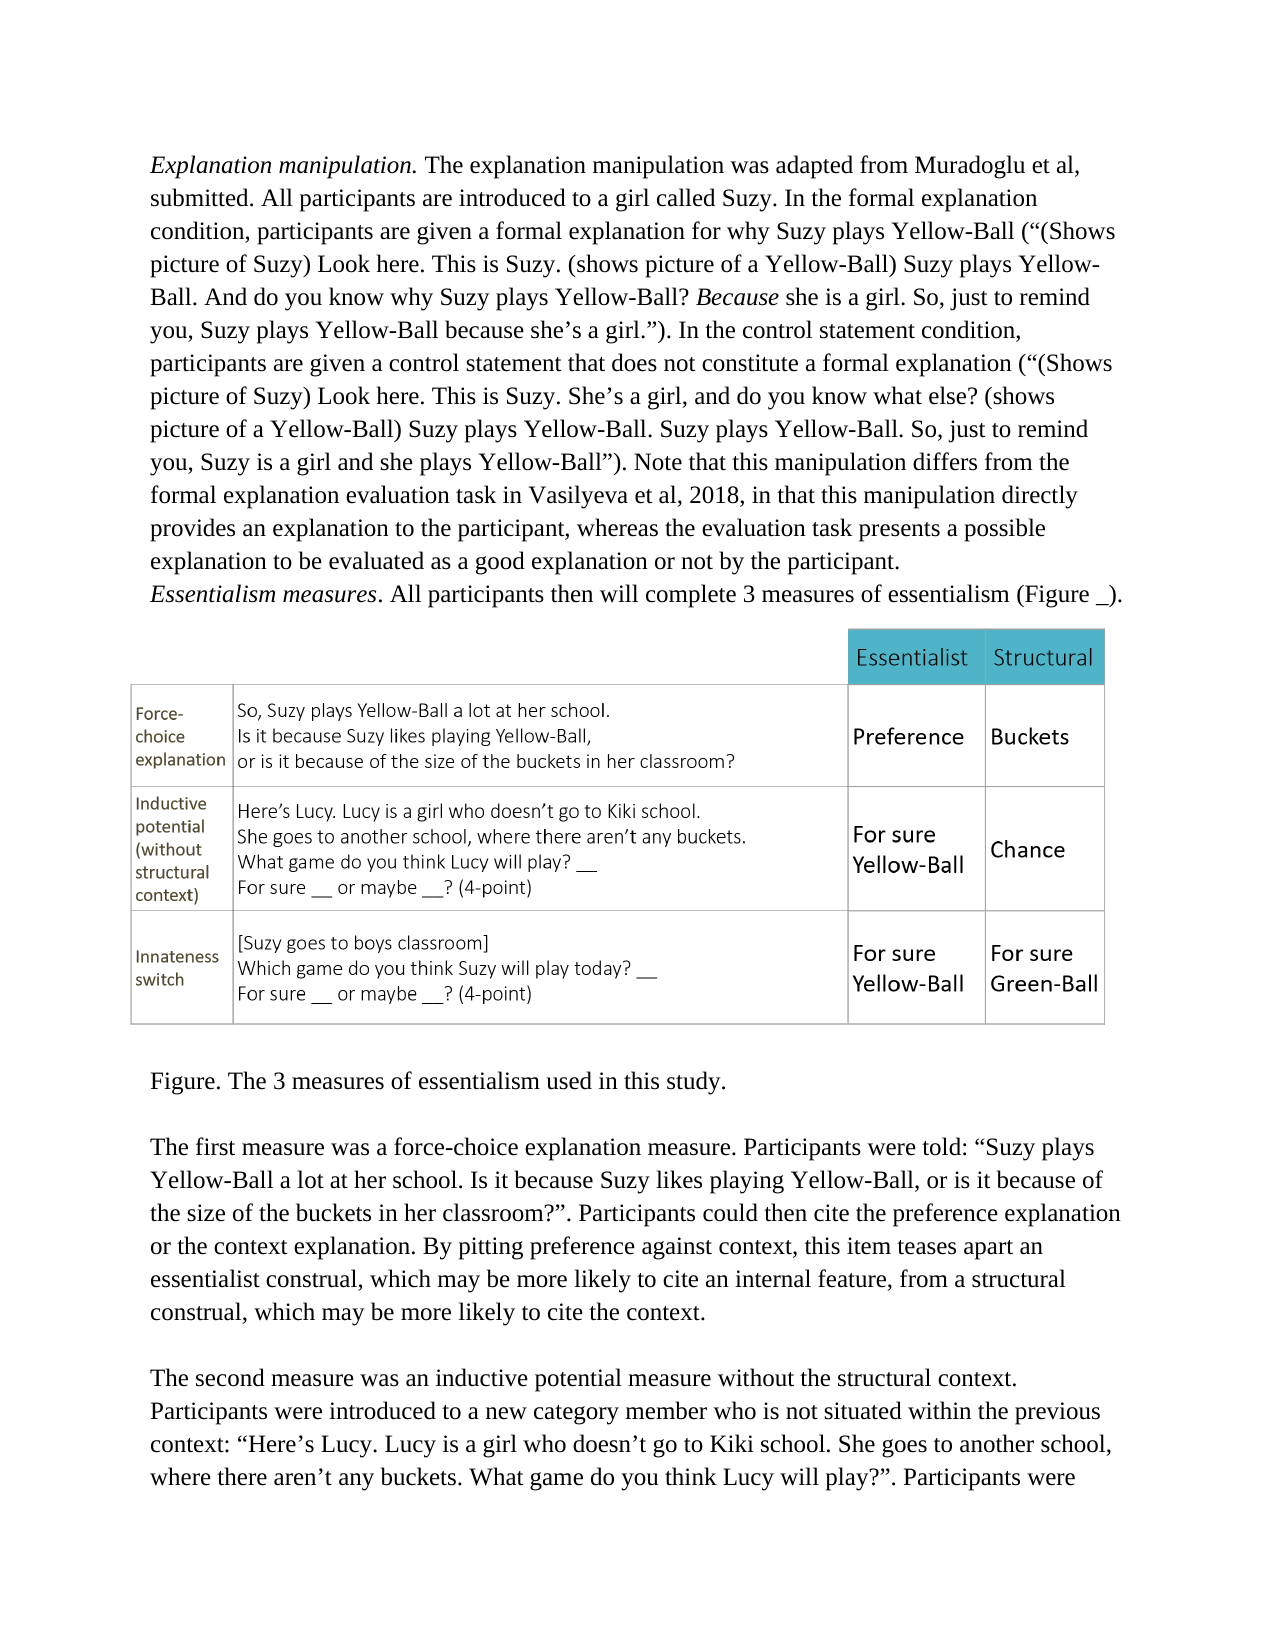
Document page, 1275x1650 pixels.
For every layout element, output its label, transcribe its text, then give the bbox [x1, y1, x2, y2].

text The first measure was a force-choice explanation measure. Participants were told: “Suzy plays Yellow-Ball a lot at her school. Is it because Suzy likes playing Yellow-Ball, or is it because of the size of the buckets in her classroom?”. Participants could then cite the preference explanation or the context explanation. By pitting preference against context, this item teases apart an essentialist construal, which may be more likely to cite an internal feature, from a structural construal, which may be more likely to cite the context. [150, 1132, 1125, 1326]
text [150, 1363, 1125, 1491]
picture [130, 628, 1106, 1025]
text Essentialism measures. All participants then will complete 3 measures of essentialism (Figure _). [150, 579, 1125, 608]
text Explanation manipulation. The explanation manipulation was adapted from Muradoglu et al, submitted. All participants are introduced to a girl called Suzy. In the formal explanation condition, participants are given a formal explanation for why Suzy plays Yellow-Ball (“(Shows picture of Suzy) Look here. This is Suzy. (shows picture of a Yellow-Ball) Suzy plays Yellow-Ball. And do you know why Suzy plays Yellow-Ball? Because she is a girl. So, just to remind you, Suzy plays Yellow-Ball because she’s a girl.”). In the control statement condition, participants are given a control statement that does not constitute a formal explanation (“(Shows picture of Suzy) Look here. This is Suzy. She’s a girl, and do you know what else? (shows picture of a Yellow-Ball) Suzy plays Yellow-Ball. Suzy plays Yellow-Ball. So, just to remind you, Suzy is a girl and she plays Yellow-Ball”). Note that this manipulation differs from the formal explanation evaluation task in Vasilyeva et al, 2018, in that this manipulation directly provides an explanation to the participant, whereas the evaluation task presents a possible explanation to be evaluated as a good explanation or not by the participant. [150, 150, 1125, 575]
text Figure. The 3 measures of essentialism used in this study. [150, 1066, 1125, 1095]
